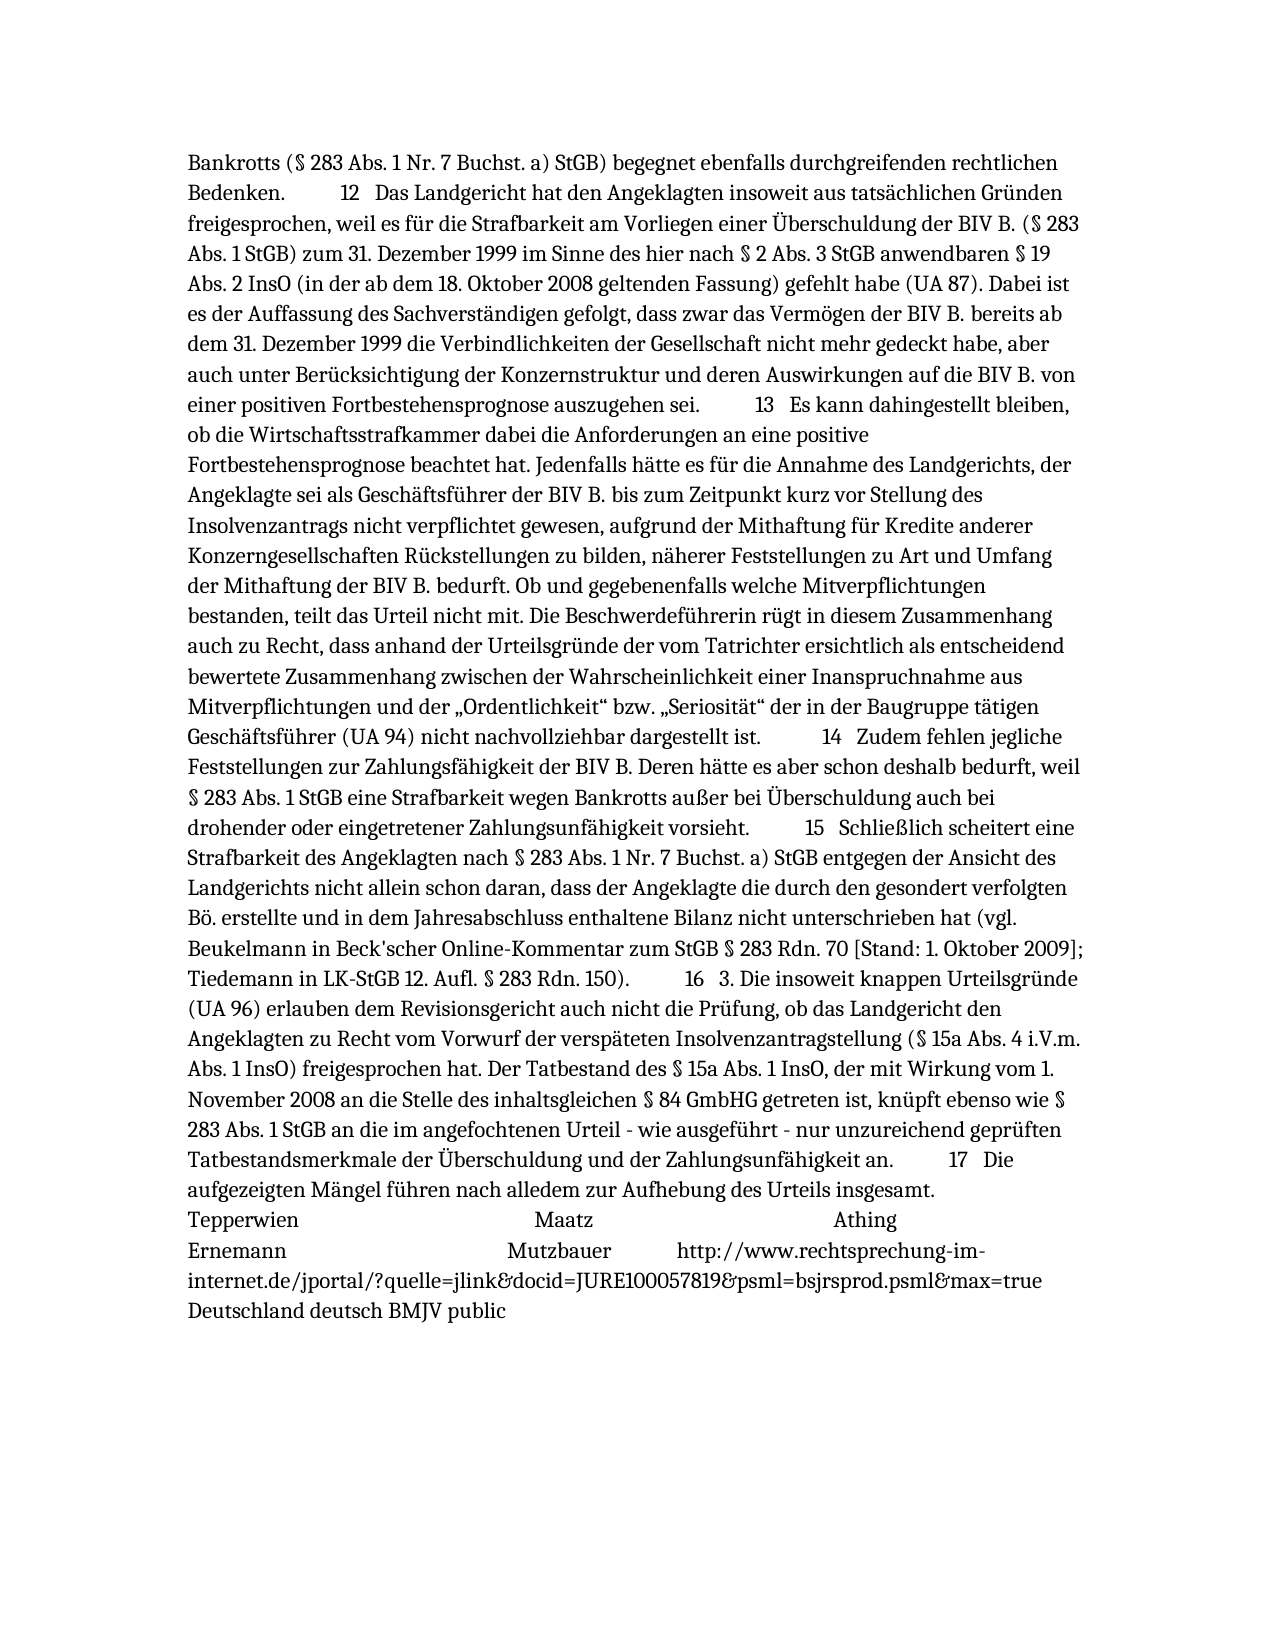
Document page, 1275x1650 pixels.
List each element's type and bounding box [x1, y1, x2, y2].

text [187, 150, 1087, 1324]
